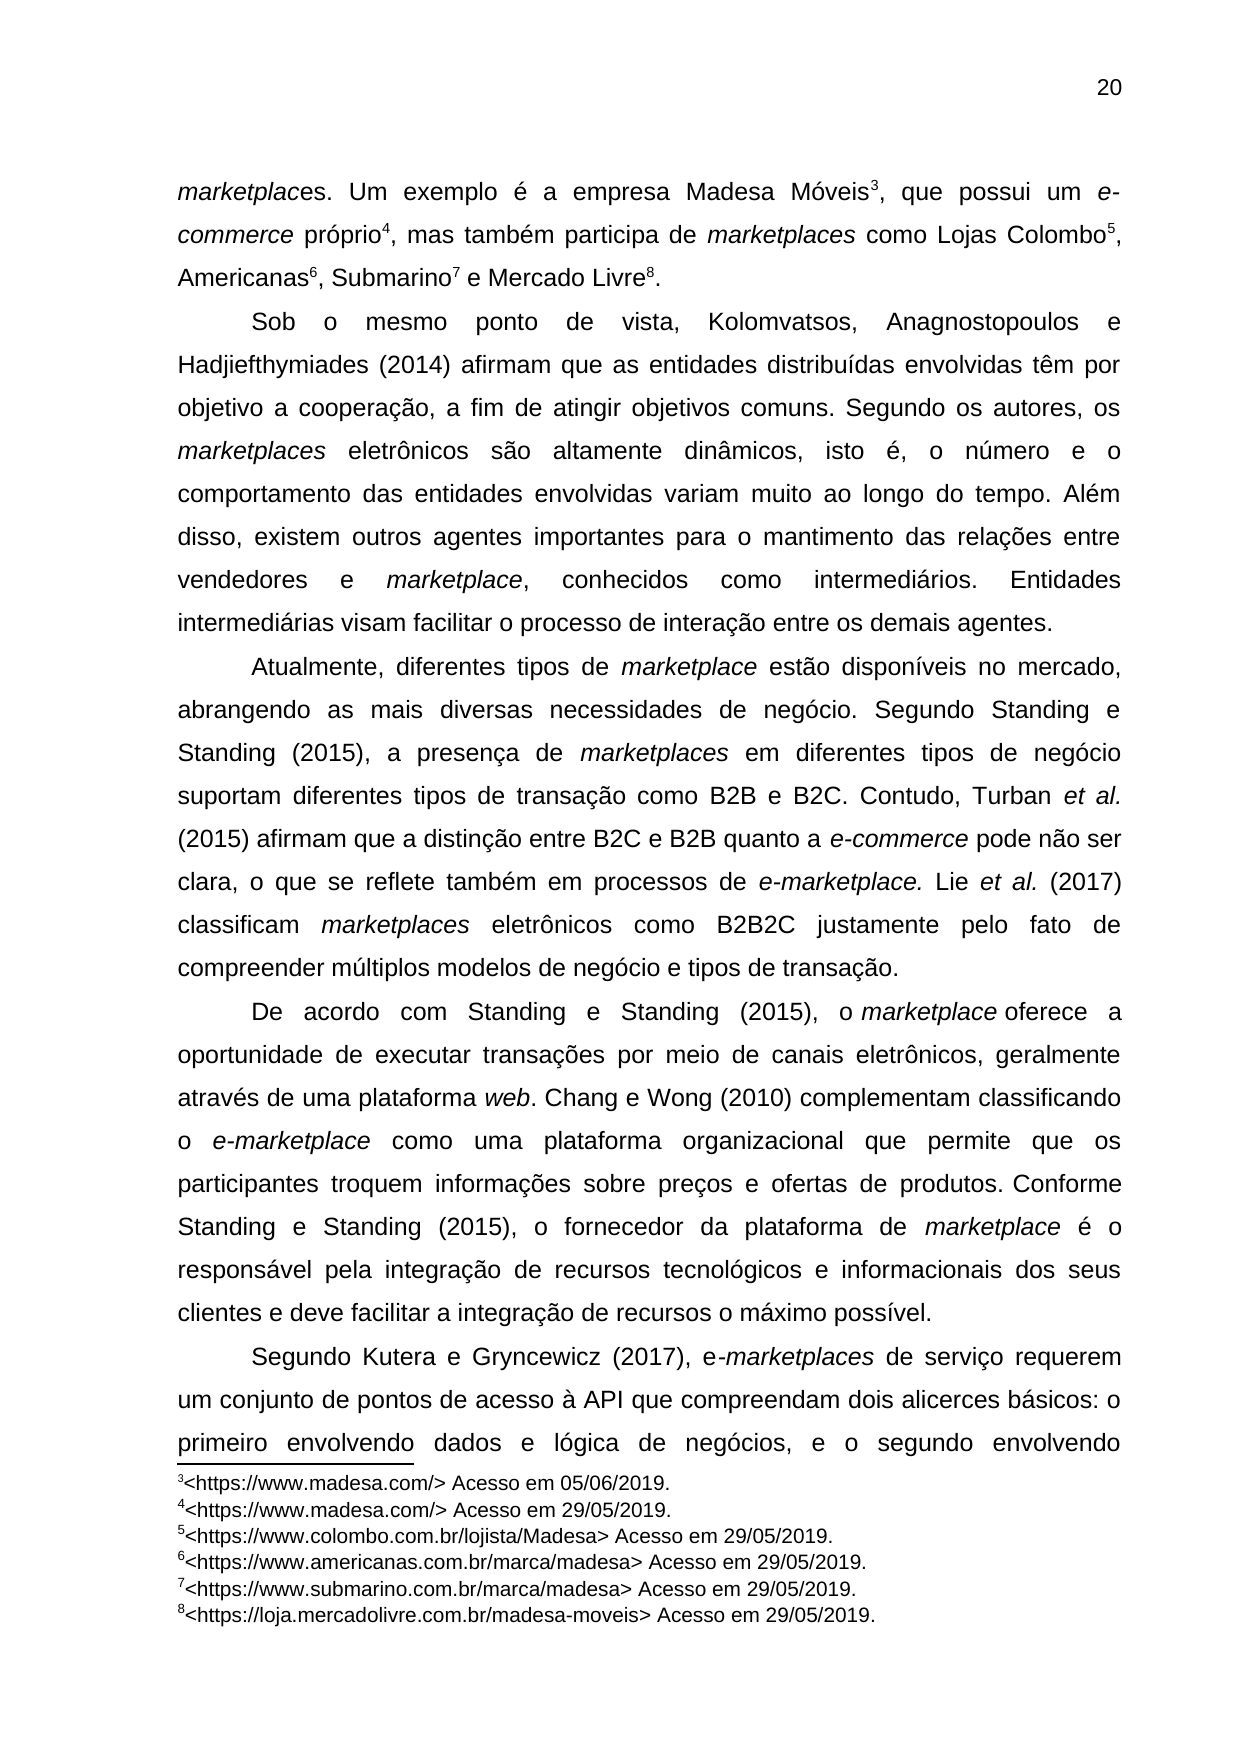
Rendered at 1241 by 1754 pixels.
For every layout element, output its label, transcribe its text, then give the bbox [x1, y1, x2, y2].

text Sob o mesmo ponto de vista, Kolomvatsos, Anagnostopoulos e Hadjiefthymiades (2014) afirmam que as entidades distribuídas envolvidas têm por objetivo a cooperação, a fim de atingir objetivos comuns. Segundo os autores, os marketplaces eletrônicos são altamente dinâmicos, isto é, o número e o comportamento das entidades envolvidas variam muito ao longo do tempo. Além disso, existem outros agentes importantes para o mantimento das relações entre vendedores e marketplace, conhecidos como intermediários. Entidades intermediárias visam facilitar o processo de interação entre os demais agentes. [177, 307, 1122, 637]
text De acordo com Standing e Standing (2015), o marketplace oferece a oportunidade de executar transações por meio de canais eletrônicos, geralmente através de uma plataforma web. Chang e Wong (2010) complementam classificando o e-marketplace como uma plataforma organizacional que permite que os participantes troquem informações sobre preços e ofertas de produtos. Conforme Standing e Standing (2015), o fornecedor da plataforma de marketplace é o responsável pela integração de recursos tecnológicos e informacionais dos seus clientes e deve facilitar a integração de recursos o máximo possível. [177, 997, 1122, 1327]
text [177, 177, 1122, 292]
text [177, 1342, 1122, 1457]
text Atualmente, diferentes tipos de marketplace estão disponíveis no mercado, abrangendo as mais diversas necessidades de negócio. Segundo Standing e Standing (2015), a presença de marketplaces em diferentes tipos de negócio suportam diferentes tipos de transação como B2B e B2C. Contudo, Turban et al. (2015) afirmam que a distinção entre B2C e B2B quanto a e-commerce pode não ser clara, o que se reflete também em processos de e-marketplace. Lie et al. (2017) classificam marketplaces eletrônicos como B2B2C justamente pelo fato de compreender múltiplos modelos de negócio e tipos de transação. [177, 652, 1122, 982]
